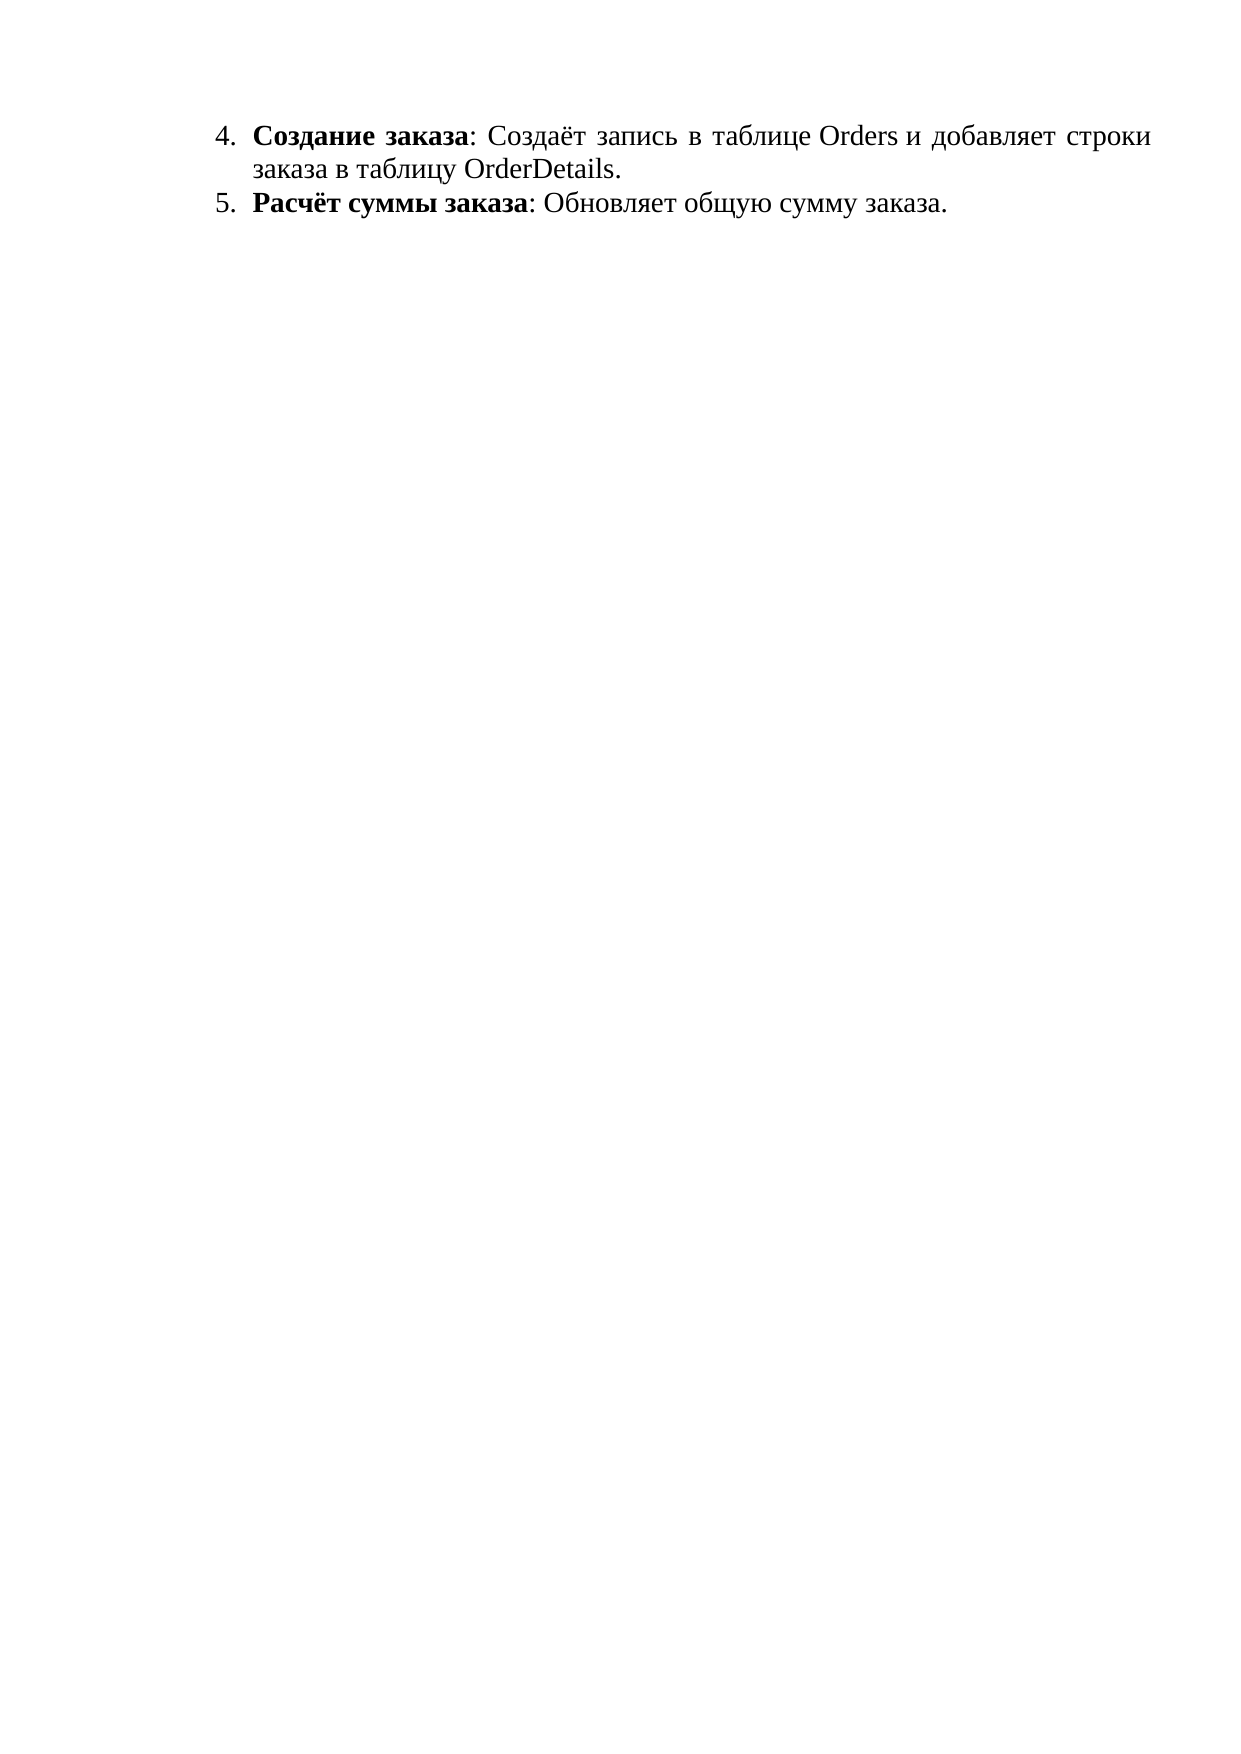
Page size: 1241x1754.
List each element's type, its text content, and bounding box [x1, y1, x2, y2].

list Создание заказа: Создаёт запись в таблице Orders и добавляет строки заказа в таблицу OrderDetails. [215, 118, 1152, 185]
list Расчёт суммы заказа: Обновляет общую сумму заказа. [215, 185, 1152, 219]
